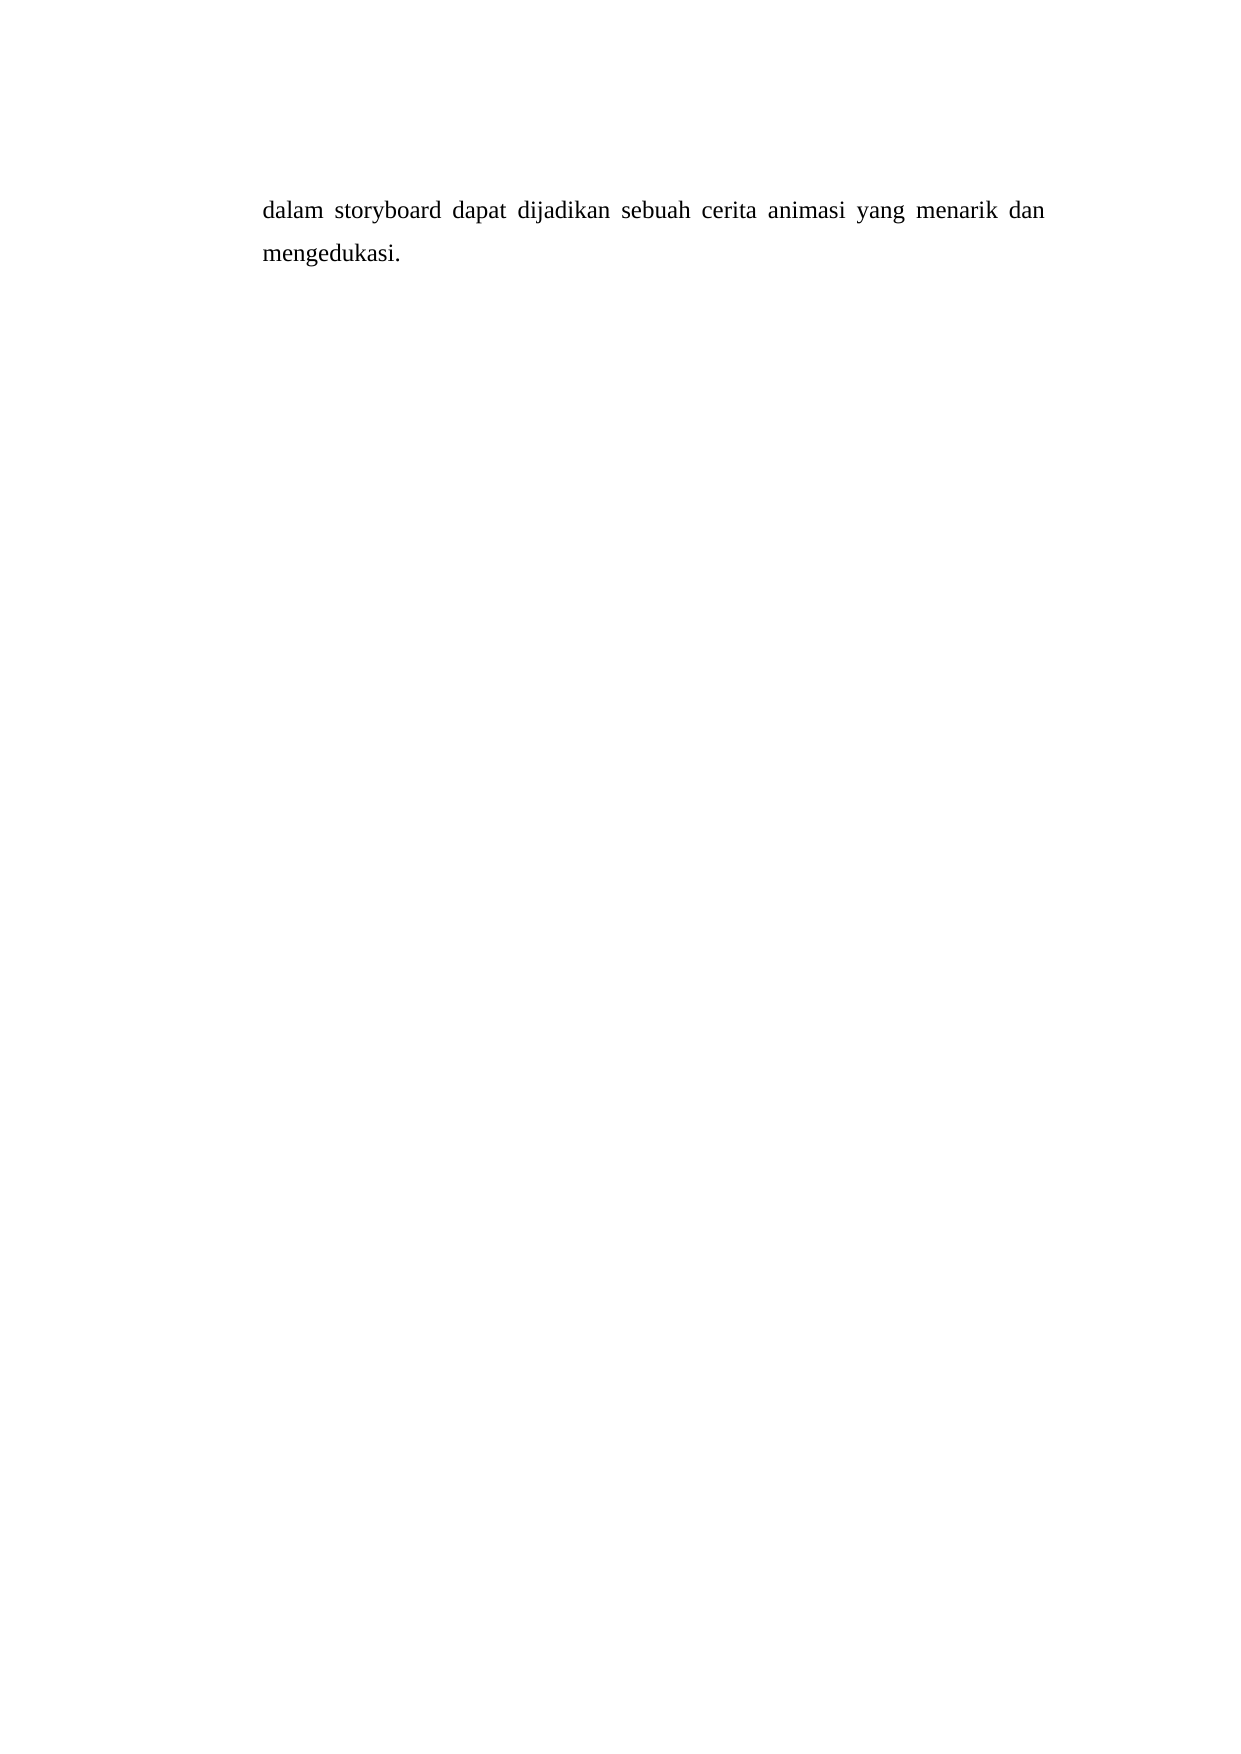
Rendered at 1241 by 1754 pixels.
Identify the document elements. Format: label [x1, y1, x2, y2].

list [262, 195, 1045, 267]
